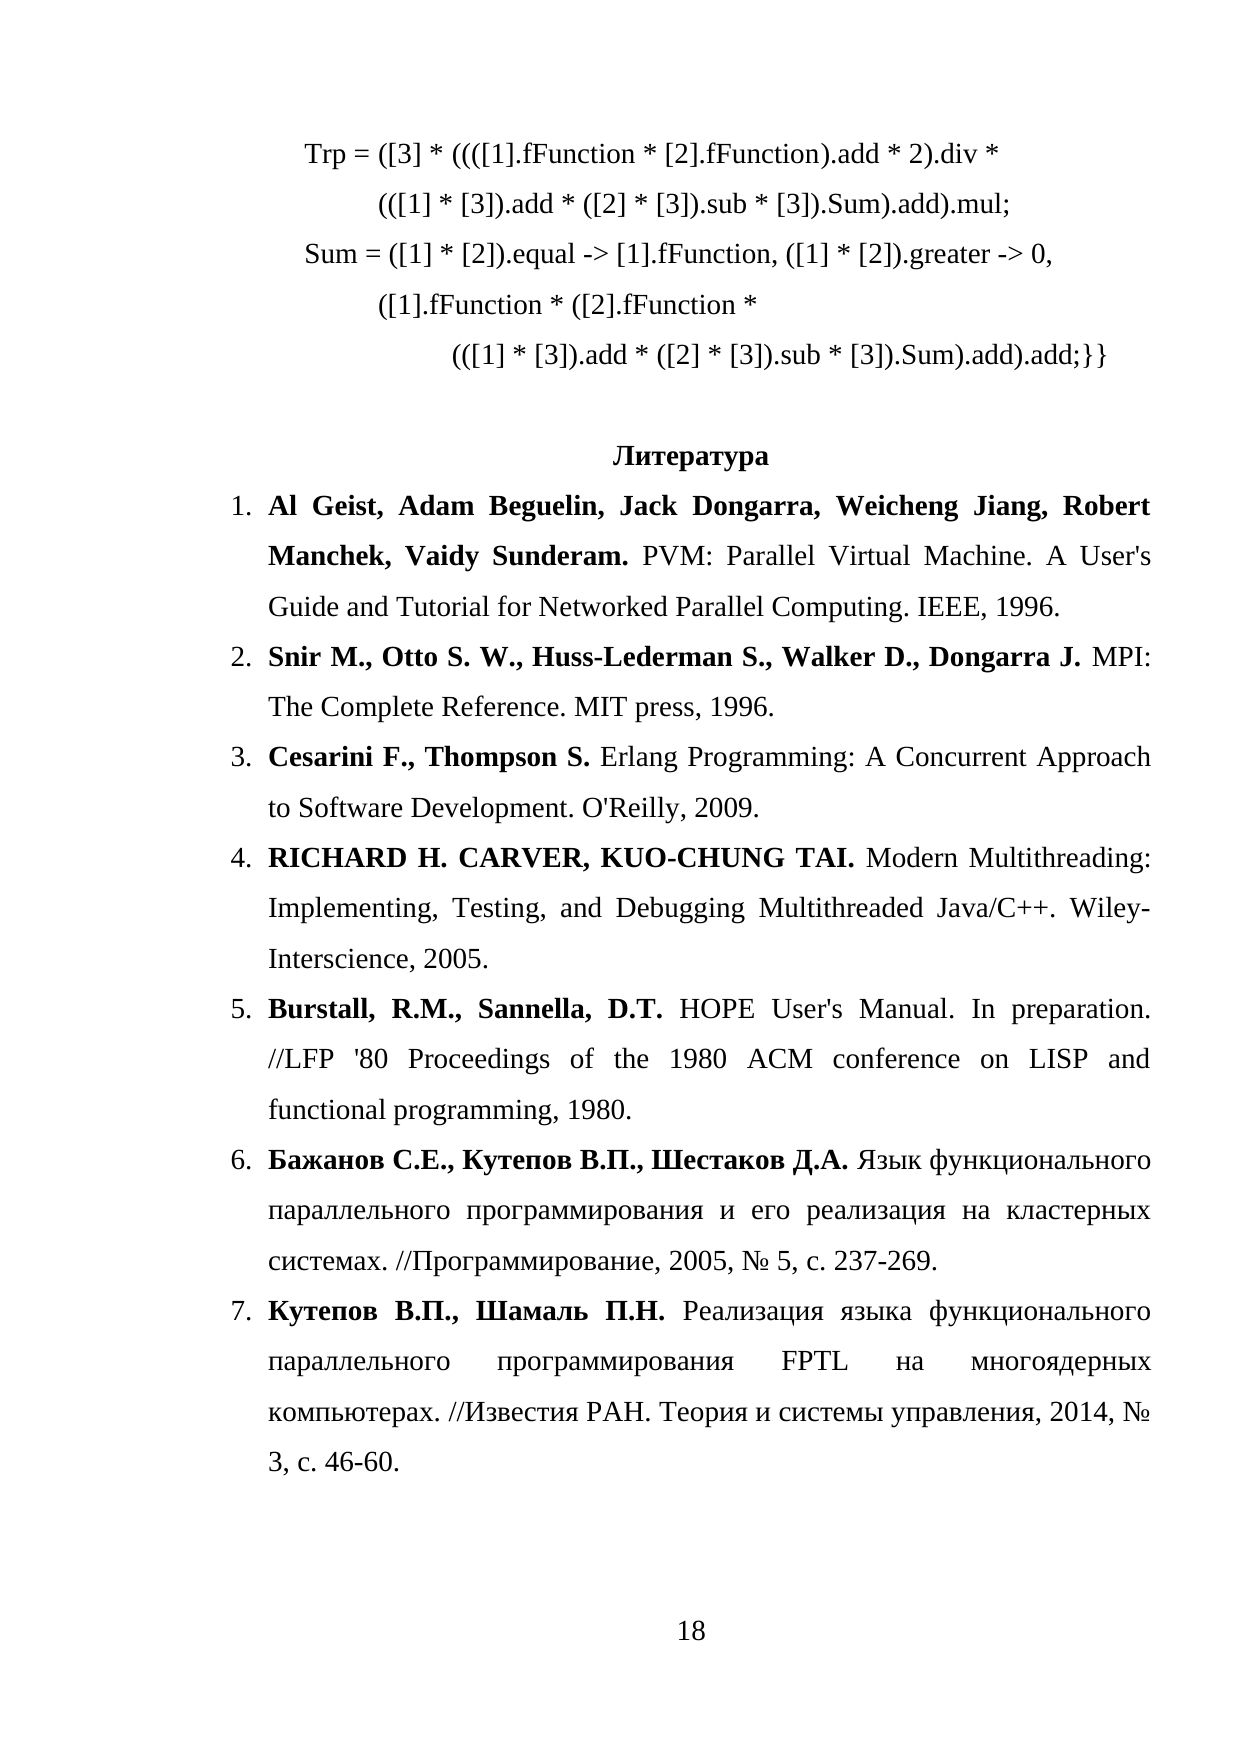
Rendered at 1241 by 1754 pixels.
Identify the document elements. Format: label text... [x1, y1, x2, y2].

list (([1] * [3]).add * ([2] * [3]).sub * [3]).Sum).add).mul; [230, 186, 1152, 220]
list Cesarini F., Thompson S. Erlang Programming: A Concurrent Approach to Software Development. O'Reilly, 2009. [230, 739, 1152, 823]
list Snir M., Otto S. W., Huss-Lederman S., Walker D., Dongarra J. MPI: The Complete Reference. MIT press, 1996. [230, 639, 1152, 723]
list Sum = ([1] * [2]).equal -> [1].fFunction, ([1] * [2]).greater -> 0, [230, 236, 1152, 270]
list Trp = ([3] * ((([1].fFunction * [2].fFunction ).add * 2).div * [230, 136, 1152, 169]
list Кутепов В.П., Шамаль П.Н. Реализация языка функционального параллельного программирования FPTL на многоядерных компьютерах. //Известия РАН. Теория и системы управления, 2014, № 3, с. 46-60. [230, 1293, 1152, 1477]
list ([1].fFunction * ([2].fFunction * [230, 287, 1152, 320]
list Al Geist, Adam Beguelin, Jack Dongarra, Weicheng Jiang, Robert Manchek, Vaidy Sunderam. PVM: Parallel Virtual Machine. A User's Guide and Tutorial for Networked Parallel Computing. IEEE, 1996. [230, 488, 1152, 622]
list Бажанов C.Е., Кутепов В.П., Шестаков Д.А. Язык функционального параллельного программирования и его реализация на кластерных системах. //Программирование, 2005, № 5, c. 237-269. [230, 1142, 1152, 1276]
list RICHARD H. CARVER, KUO-CHUNG TAI. Modern Multithreading: Implementing, Testing, and Debugging Multithreaded Java/C++. Wiley-Interscience, 2005. [230, 840, 1152, 974]
list Burstall, R.M., Sannella, D.T. HOPE User's Manual. In preparation. //LFP '80 Proceedings of the 1980 ACM conference on LISP and functional programming, 1980. [230, 991, 1152, 1125]
text Литература [230, 438, 1152, 471]
list (([1] * [3]).add * ([2] * [3]).sub * [3]).Sum).add).add;}} [230, 337, 1152, 371]
